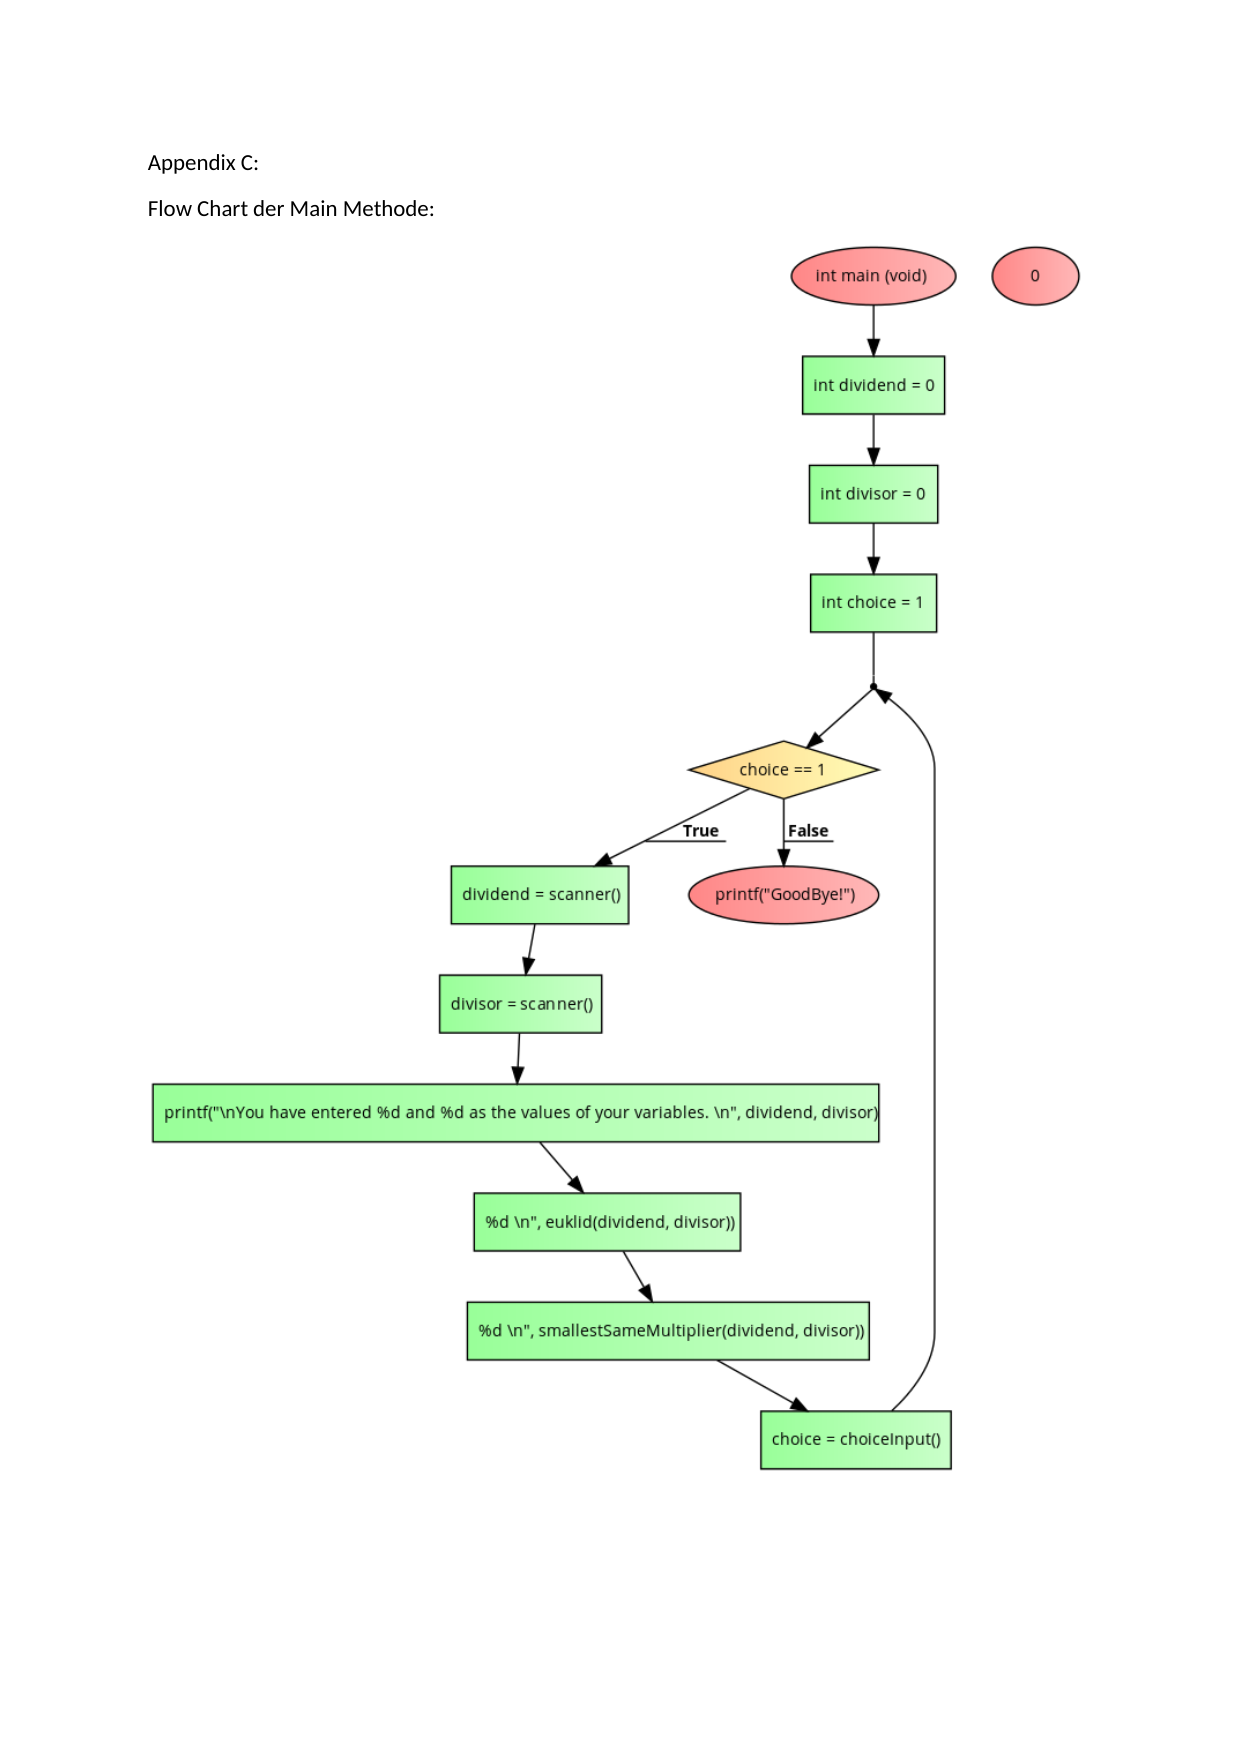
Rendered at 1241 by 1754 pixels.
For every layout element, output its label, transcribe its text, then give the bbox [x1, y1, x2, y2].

text Appendix C: [148, 148, 1093, 176]
text Flow Chart der Main Methode: [148, 194, 1093, 222]
picture [147, 241, 1093, 1483]
